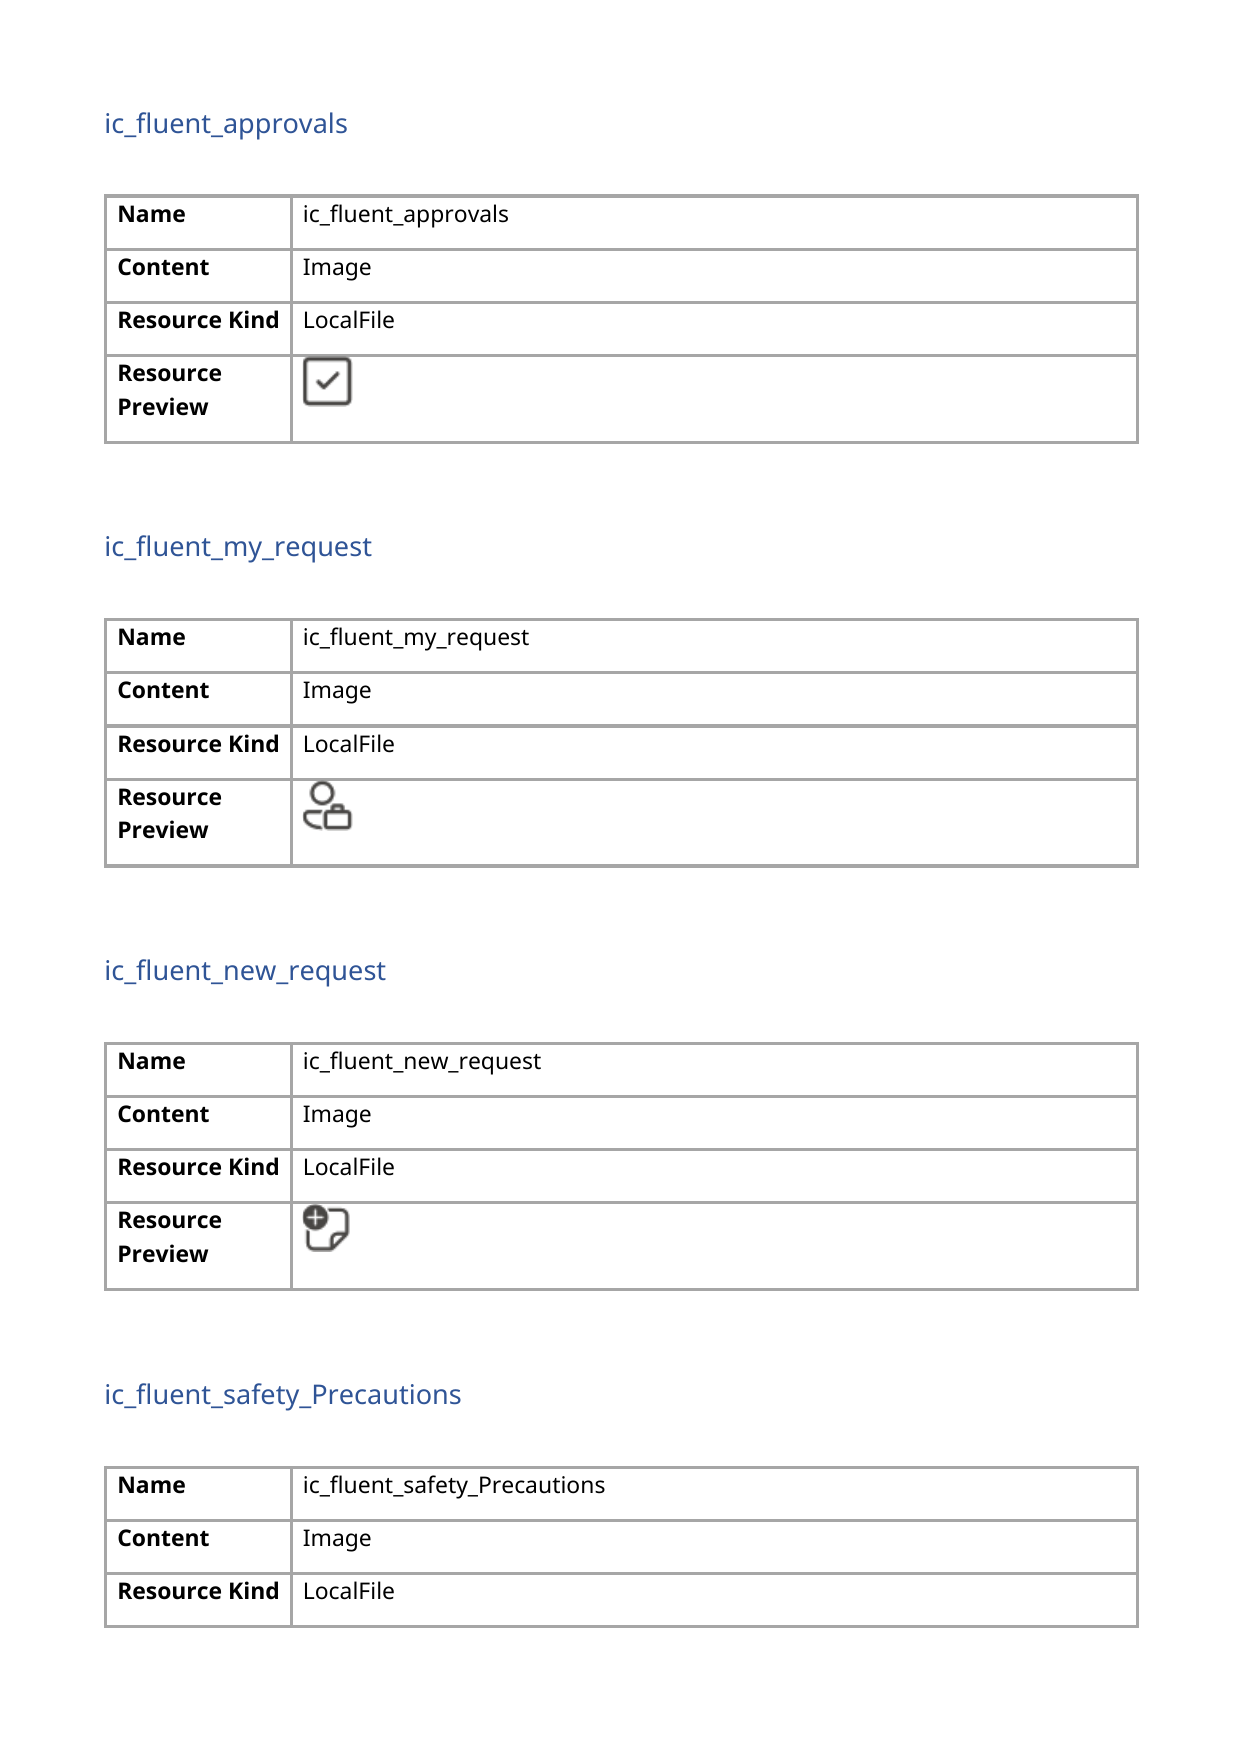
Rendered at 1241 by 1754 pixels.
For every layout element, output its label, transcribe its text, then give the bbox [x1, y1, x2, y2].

table_cell Content [107, 1098, 290, 1148]
table_cell LocalFile [293, 304, 1136, 354]
table_header Name [107, 621, 290, 671]
subtitle ic_fluent_approvals [104, 104, 1136, 141]
table_header Name [107, 1469, 290, 1519]
table_cell LocalFile [293, 728, 1136, 777]
table_cell Content [107, 1522, 290, 1572]
table_header ic_fluent_my_request [293, 621, 1136, 671]
table_cell LocalFile [293, 1575, 1136, 1625]
table_cell Resource Kind [107, 304, 290, 354]
table_cell Resource Kind [107, 1575, 290, 1625]
table_cell Resource Preview [107, 1204, 290, 1288]
table_cell [293, 781, 1136, 864]
table_cell LocalFile [293, 1151, 1136, 1201]
table_cell Resource Kind [107, 728, 290, 777]
table_header ic_fluent_safety_Precautions [293, 1469, 1136, 1519]
table_header Name [107, 1045, 290, 1095]
table_cell Content [107, 674, 290, 724]
table_cell Resource Preview [107, 357, 290, 441]
table_cell [293, 357, 1136, 441]
table_cell Content [107, 251, 290, 301]
subtitle ic_fluent_new_request [104, 952, 1136, 988]
table_cell Image [293, 1098, 1136, 1148]
table_cell Image [293, 251, 1136, 301]
subtitle ic_fluent_my_request [104, 528, 1136, 565]
table_header ic_fluent_new_request [293, 1045, 1136, 1095]
table_header Name [107, 198, 290, 247]
table_cell Resource Preview [107, 781, 290, 864]
table_header ic_fluent_approvals [293, 198, 1136, 247]
table_cell Image [293, 1522, 1136, 1572]
table_cell [293, 1204, 1136, 1288]
table_cell Image [293, 674, 1136, 724]
table_cell Resource Kind [107, 1151, 290, 1201]
subtitle ic_fluent_safety_Precautions [104, 1375, 1136, 1412]
